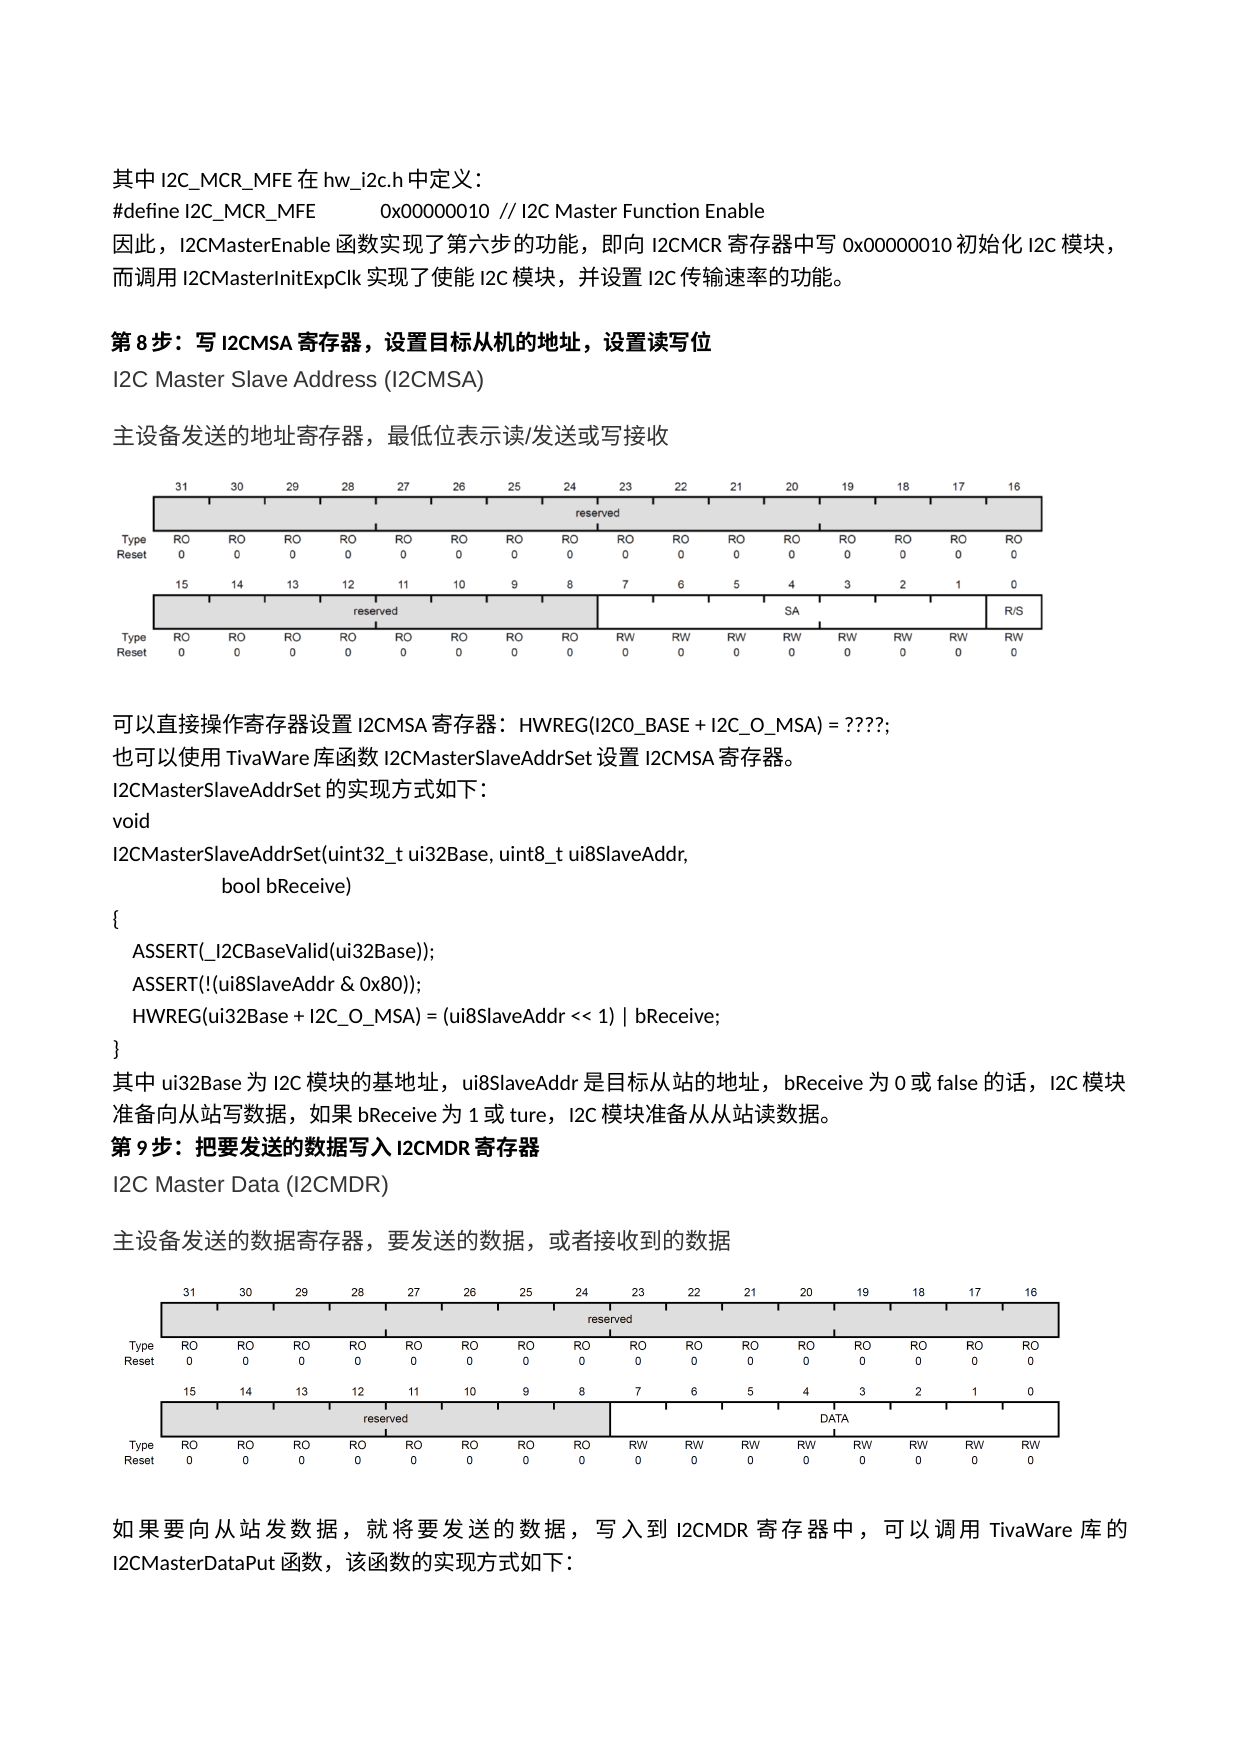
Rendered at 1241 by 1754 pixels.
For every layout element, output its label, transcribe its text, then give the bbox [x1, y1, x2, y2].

text HWREG(ui32Base + I2C_O_MSA) = (ui8SlaveAddr << 1) | bReceive; [112, 999, 1128, 1032]
picture [112, 473, 1080, 680]
text 如果要向从站发数据，就将要发送的数据，写入到I2CMDR寄存器中，可以调用TivaWare库的I2CMasterDataPut函数，该函数的实现方式如下： [112, 1512, 1128, 1577]
text 因此，I2CMasterEnable函数实现了第六步的功能，即向I2CMCR寄存器中写0x00000010初始化I2C模块，而调用I2CMasterInitExpClk实现了使能I2C模块，并设置I2C传输速率的功能。 [112, 227, 1128, 292]
text ASSERT(!(ui8SlaveAddr & 0x80)); [112, 967, 1128, 999]
text 也可以使用TivaWare库函数I2CMasterSlaveAddrSet设置I2CMSA寄存器。 [112, 739, 1128, 772]
text { [112, 902, 1128, 934]
text void [112, 804, 1128, 837]
text } [112, 1032, 1128, 1064]
text ASSERT(_I2CBaseValid(ui32Base)); [112, 934, 1128, 967]
text I2C Master Slave Address (I2CMSA) [112, 363, 1128, 396]
text 主设备发送的地址寄存器，最低位表示读/发送或写接收 [112, 402, 1128, 467]
text I2CMasterSlaveAddrSet的实现方式如下： [112, 772, 1128, 804]
text 主设备发送的数据寄存器，要发送的数据，或者接收到的数据 [112, 1207, 1128, 1272]
text 可以直接操作寄存器设置I2CMSA寄存器：HWREG(I2C0_BASE + I2C_O_MSA) = ????; [112, 707, 1128, 739]
list 第9步：把要发送的数据写入I2CMDR寄存器 [110, 1129, 1128, 1162]
text 其中I2C_MCR_MFE在hw_i2c.h中定义： [112, 162, 1128, 194]
text 其中ui32Base为I2C模块的基地址，ui8SlaveAddr是目标从站的地址，bReceive为0或false的话，I2C模块准备向从站写数据，如果bReceive为1或ture，I2C模块准备从从站读数据。 [112, 1064, 1128, 1129]
text #define I2C_MCR_MFE 0x00000010 // I2C Master Function Enable [112, 194, 1128, 227]
text bool bReceive) [112, 869, 1128, 902]
text I2CMasterSlaveAddrSet(uint32_t ui32Base, uint8_t ui8SlaveAddr, [112, 837, 1128, 869]
list 第8步：写I2CMSA寄存器，设置目标从机的地址，设置读写位 [110, 324, 1128, 357]
text I2C Master Data (I2CMDR) [112, 1168, 1128, 1201]
